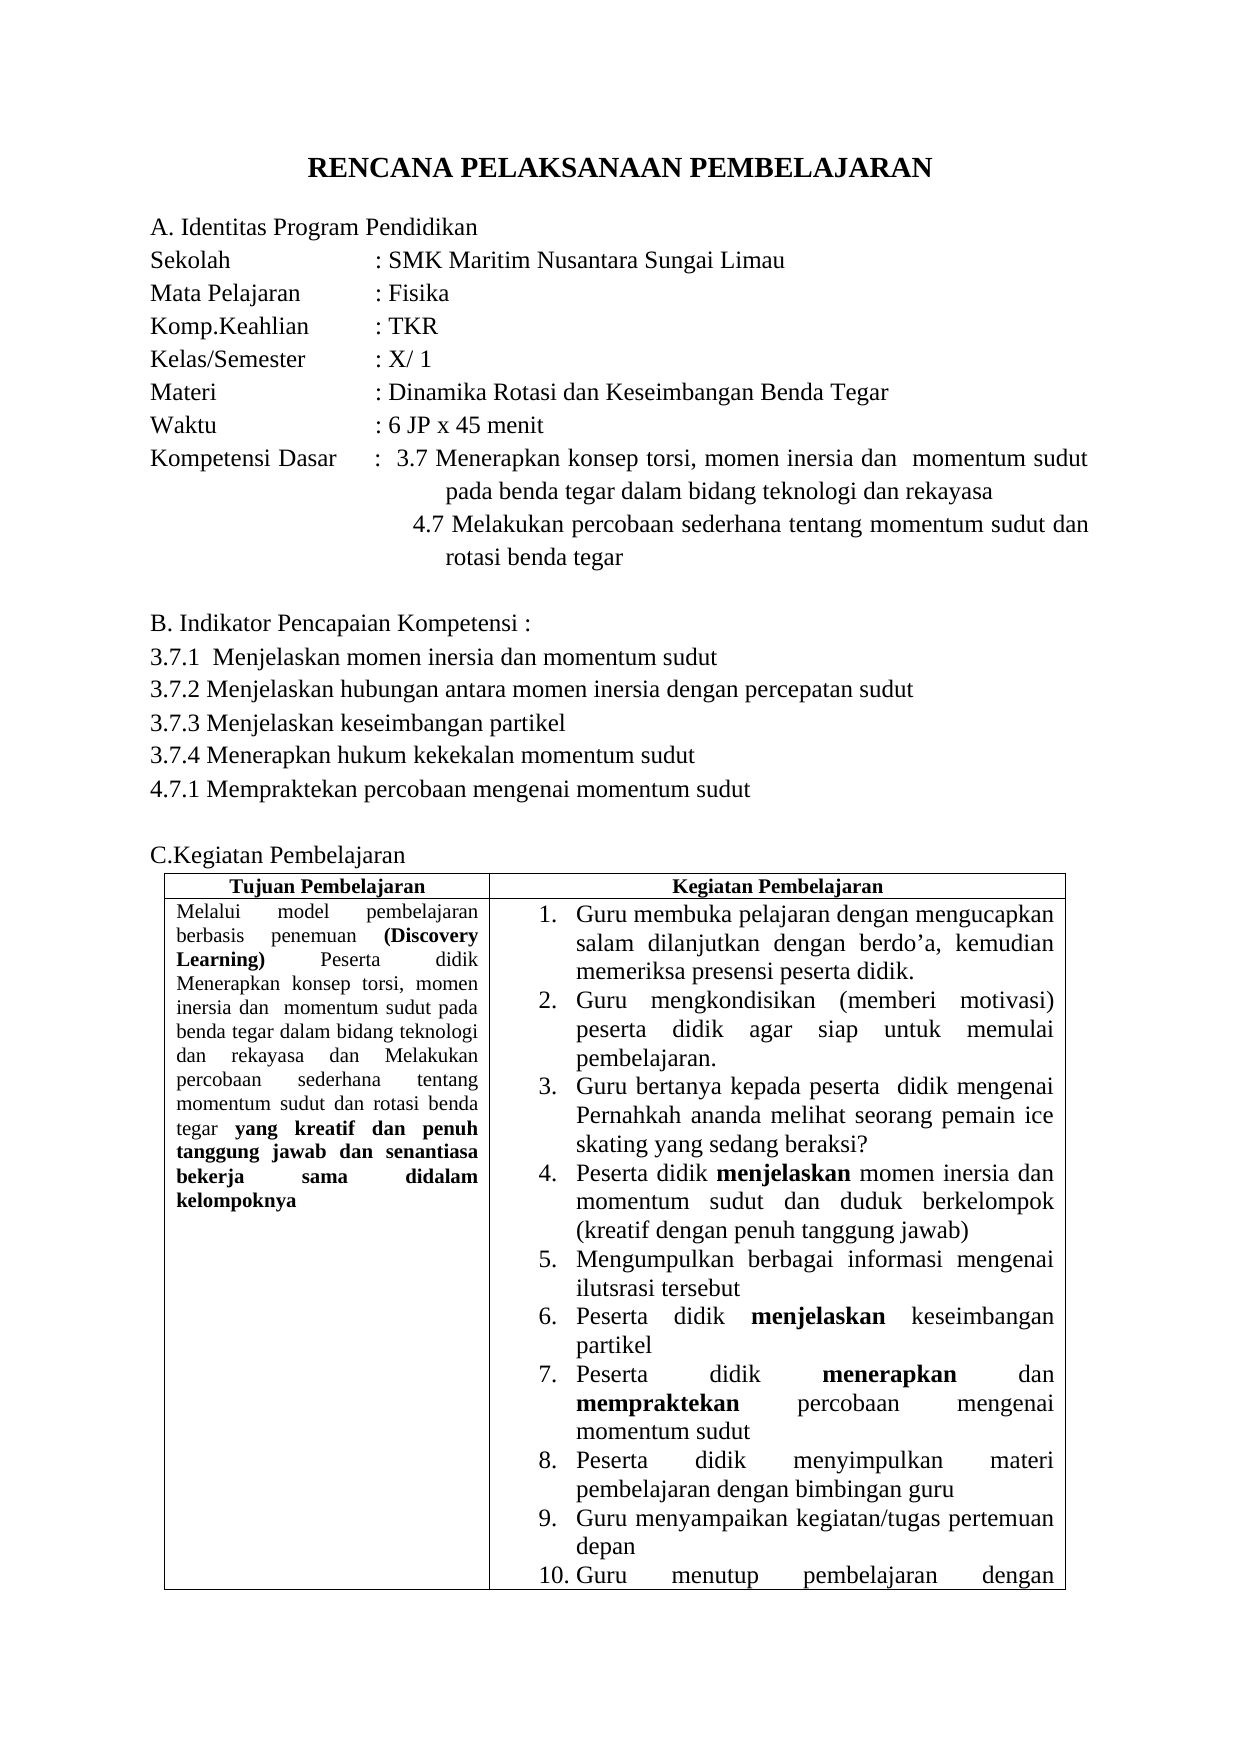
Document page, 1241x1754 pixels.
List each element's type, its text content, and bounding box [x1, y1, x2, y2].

text 4.7.1 Mempraktekan percobaan mengenai momentum sudut [150, 774, 1090, 802]
text 3.7.1 Menjelaskan momen inersia dan momentum sudut [150, 642, 1090, 670]
list Kompetensi Dasar : 3.7 Menerapkan konsep torsi, momen inersia dan momentum sudut pada benda tegar dalam bidang teknologi dan rekayasa [150, 443, 1090, 505]
list Komp.Keahlian : TKR [150, 311, 1090, 340]
list Waktu : 6 JP x 45 menit [150, 410, 1090, 439]
text 3.7.3 Menjelaskan keseimbangan partikel [150, 708, 1090, 736]
list Materi : Dinamika Rotasi dan Keseimbangan Benda Tegar [150, 377, 1090, 406]
list RENCANA PELAKSANAAN PEMBELAJARAN [150, 150, 1090, 183]
text B. Indikator Pencapaian Kompetensi : [150, 608, 1090, 637]
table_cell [165, 899, 489, 1589]
table_header Tujuan Pembelajaran [165, 874, 489, 898]
table_header Kegiatan Pembelajaran [490, 874, 1065, 898]
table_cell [490, 899, 1065, 1589]
text C.Kegiatan Pembelajaran [150, 840, 1090, 868]
list Mata Pelajaran : Fisika [150, 278, 1090, 307]
list Kelas/Semester : X/ 1 [150, 344, 1090, 373]
list Sekolah : SMK Maritim Nusantara Sungai Limau [150, 245, 1090, 274]
text A. Identitas Program Pendidikan [150, 212, 1090, 241]
list 4.7 Melakukan percobaan sederhana tentang momentum sudut dan rotasi benda tegar [150, 509, 1090, 571]
text 3.7.2 Menjelaskan hubungan antara momen inersia dengan percepatan sudut [150, 674, 1090, 703]
text 3.7.4 Menerapkan hukum kekekalan momentum sudut [150, 741, 1090, 769]
